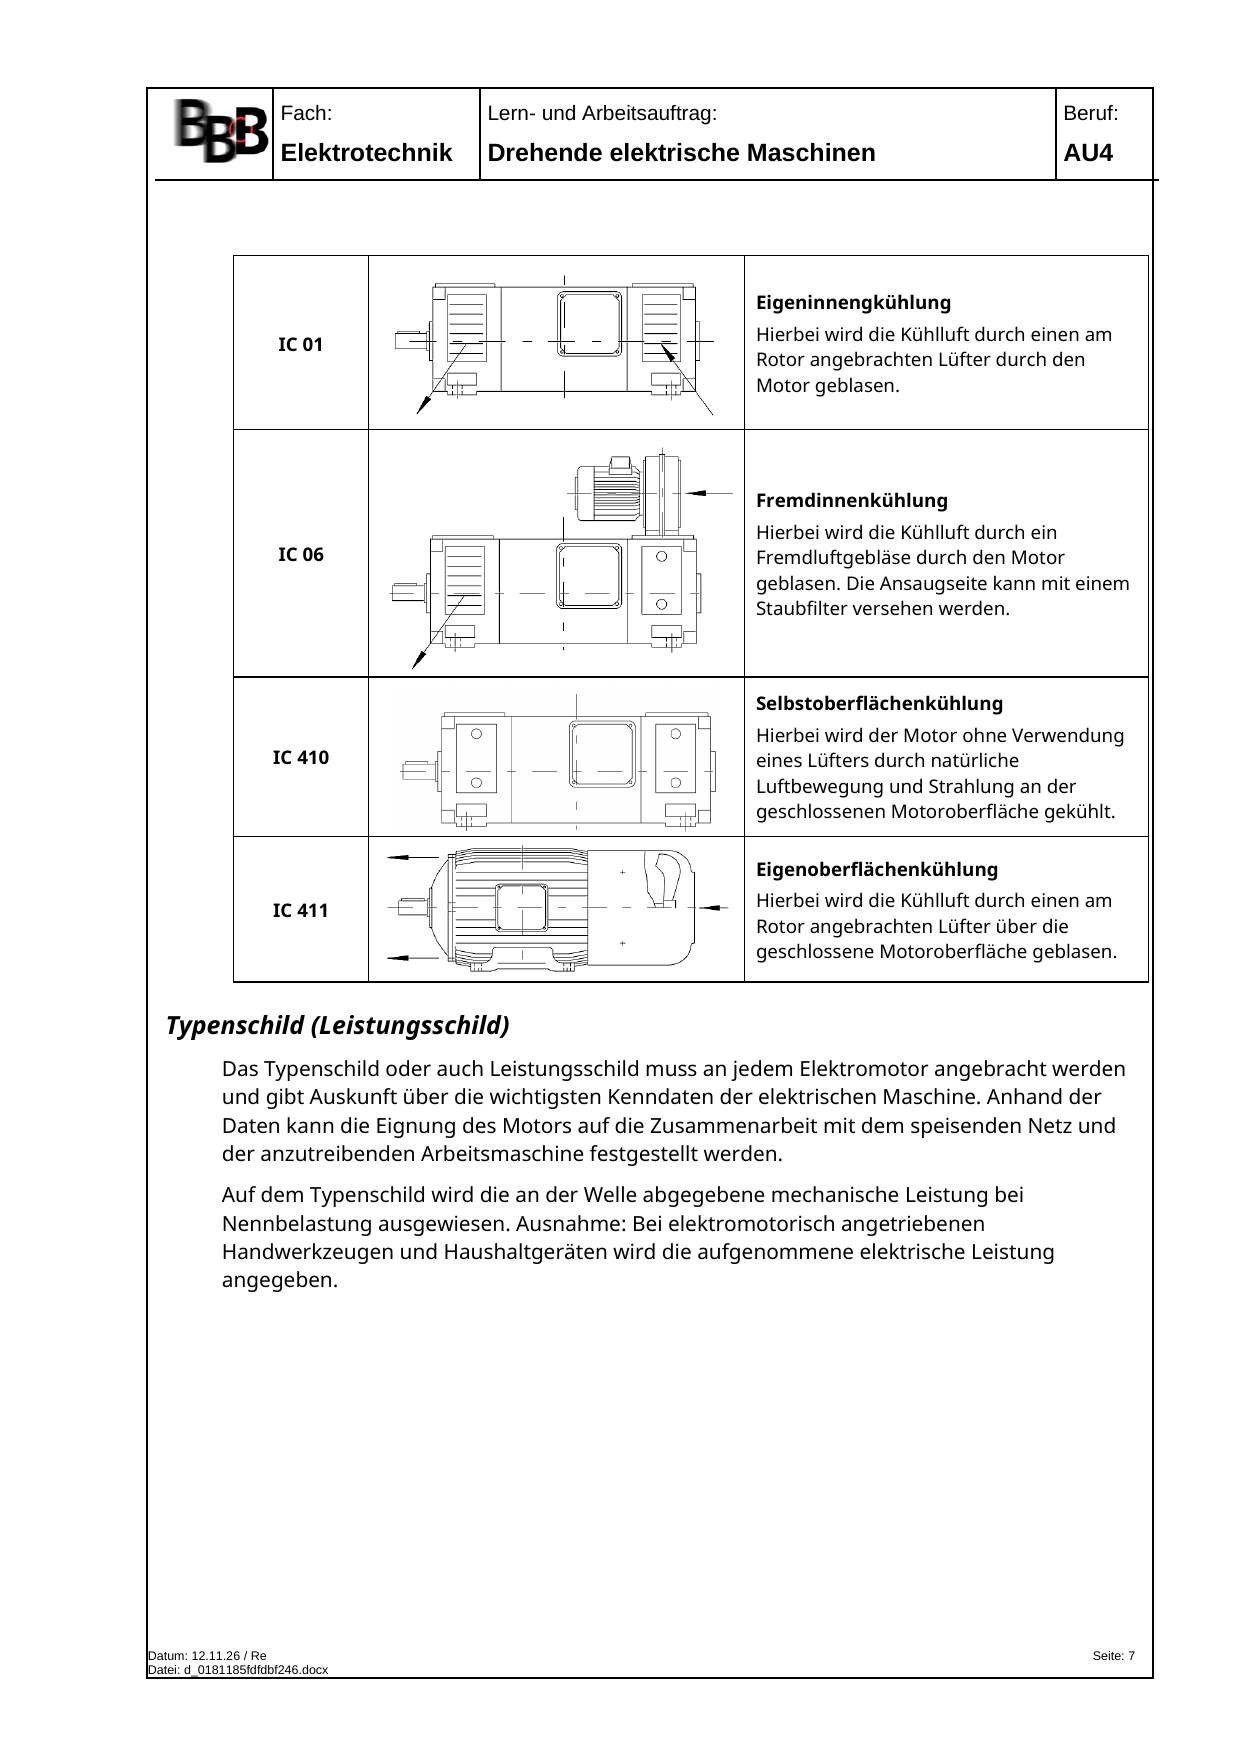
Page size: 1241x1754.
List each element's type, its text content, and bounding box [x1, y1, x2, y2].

table_cell Fremdinnenkühlung Hierbei wird die Kühlluft durch ein Fremdluftgebläse durch den Motor geblasen. Die Ansaugseite kann mit einem Staubfilter versehen werden. [745, 430, 1148, 676]
table_header Eigeninnengkühlung Hierbei wird die Kühlluft durch einen am Rotor angebrachten Lüfter durch den Motor geblasen. [745, 256, 1148, 429]
text Auf dem Typenschild wird die an der Welle abgegebene mechanische Leistung bei Nennbelastung ausgewiesen. Ausnahme: Bei elektromotorisch angetriebenen Handwerkzeugen und Haushaltgeräten wird die aufgenommene elektrische Leistung angegeben. [222, 1180, 1152, 1294]
table_cell [369, 678, 744, 836]
table_cell Eigenoberflächenkühlung Hierbei wird die Kühlluft durch einen am Rotor angebrachten Lüfter über die geschlossene Motoroberfläche geblasen. [745, 837, 1148, 981]
picture [390, 262, 723, 425]
table_cell [369, 837, 744, 981]
table_cell [369, 430, 744, 676]
table_cell IC 411 [234, 837, 368, 981]
text Das Typenschild oder auch Leistungsschild muss an jedem Elektromotor angebracht werden und gibt Auskunft über die wichtigsten Kenndaten der elektrischen Maschine. Anhand der Daten kann die Eignung des Motors auf die Zusammenarbeit mit dem speisenden Netz und der anzutreibenden Arbeitsmaschine festgestellt werden. [222, 1054, 1152, 1168]
picture [380, 842, 733, 977]
table_header IC 01 [234, 256, 368, 429]
picture [170, 95, 270, 165]
subtitle Typenschild (Leistungsschild) [165, 1007, 1152, 1042]
picture [380, 436, 733, 672]
table_cell IC 06 [234, 430, 368, 676]
table_cell Selbstoberflächenkühlung Hierbei wird der Motor ohne Verwendung eines Lüfters durch natürliche Luftbewegung und Strahlung an der geschlossenen Motoroberfläche gekühlt. [745, 678, 1148, 836]
table_header [369, 256, 744, 429]
table_cell IC 410 [234, 678, 368, 836]
picture [393, 683, 720, 832]
